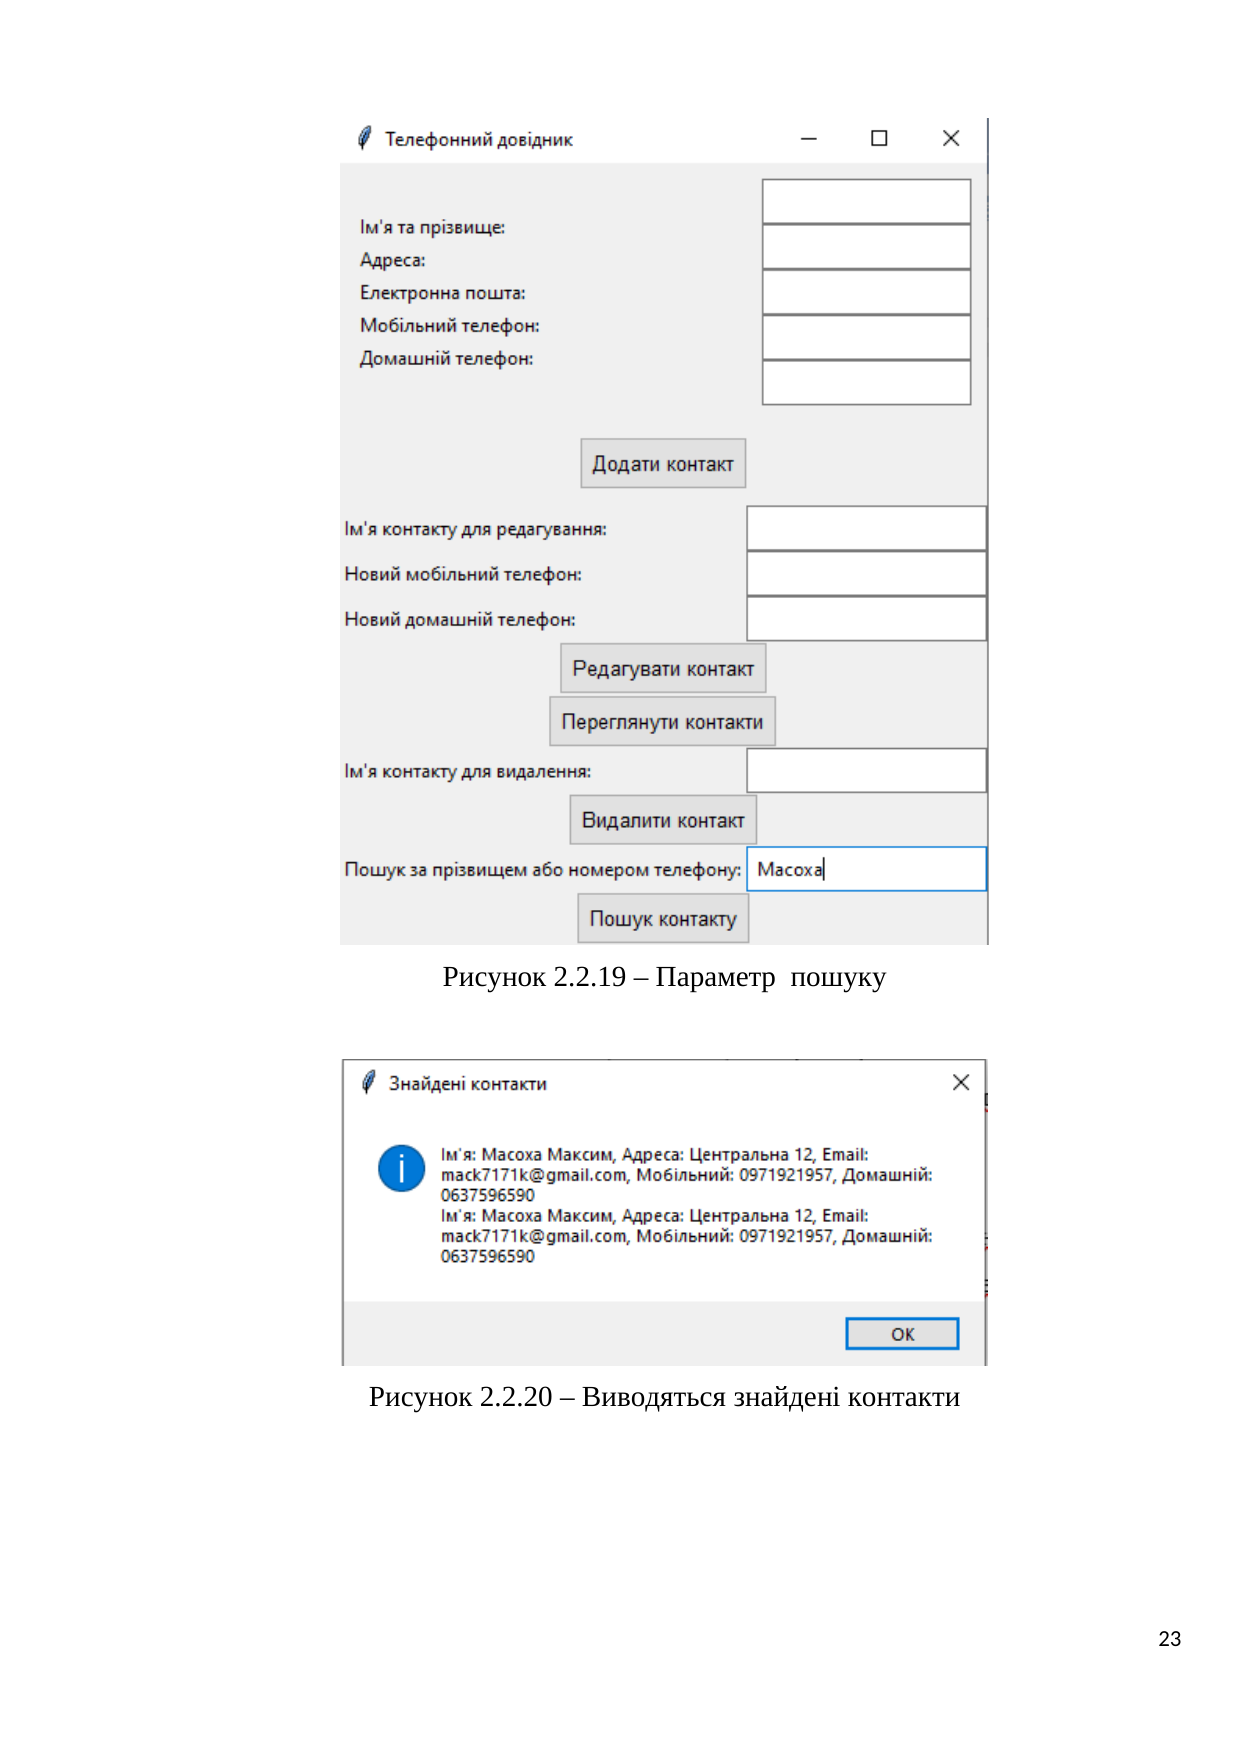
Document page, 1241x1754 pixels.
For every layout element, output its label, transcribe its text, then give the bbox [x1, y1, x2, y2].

picture [340, 118, 989, 945]
list Рисунок 2.2.20 – Виводяться знайдені контакти [148, 1379, 1181, 1413]
picture [341, 1059, 988, 1366]
list Рисунок 2.2.19 – Параметр пошуку [148, 959, 1181, 992]
